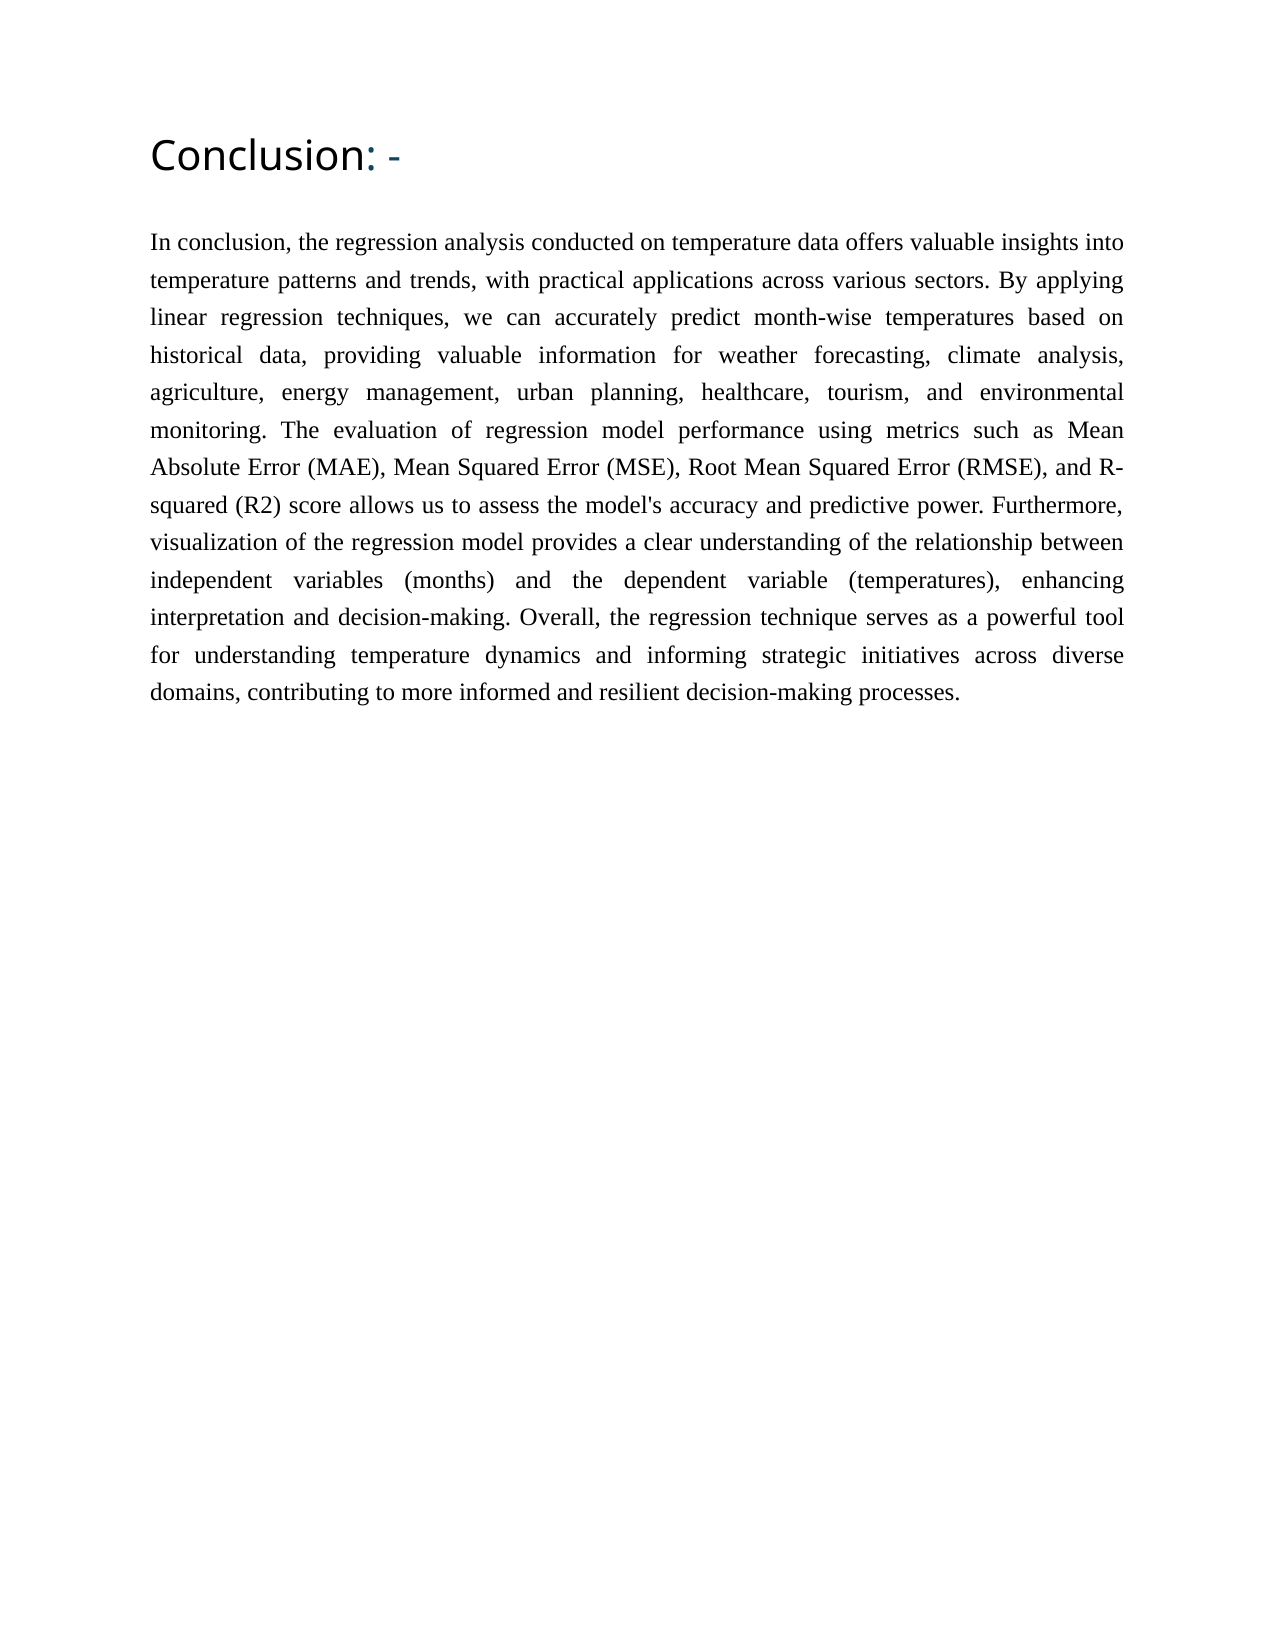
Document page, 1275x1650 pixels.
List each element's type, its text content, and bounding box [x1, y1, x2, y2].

text In conclusion, the regression analysis conducted on temperature data offers valuable insights into temperature patterns and trends, with practical applications across various sectors. By applying linear regression techniques, we can accurately predict month-wise temperatures based on historical data, providing valuable information for weather forecasting, climate analysis, agriculture, energy management, urban planning, healthcare, tourism, and environmental monitoring. The evaluation of regression model performance using metrics such as Mean Absolute Error (MAE), Mean Squared Error (MSE), Root Mean Squared Error (RMSE), and R-squared (R2) score allows us to assess the model's accuracy and predictive power. Furthermore, visualization of the regression model provides a clear understanding of the relationship between independent variables (months) and the dependent variable (temperatures), enhancing interpretation and decision-making. Overall, the regression technique serves as a powerful tool for understanding temperature dynamics and informing strategic initiatives across diverse domains, contributing to more informed and resilient decision-making processes. [150, 183, 1125, 708]
text Conclusion: - [150, 150, 1125, 175]
